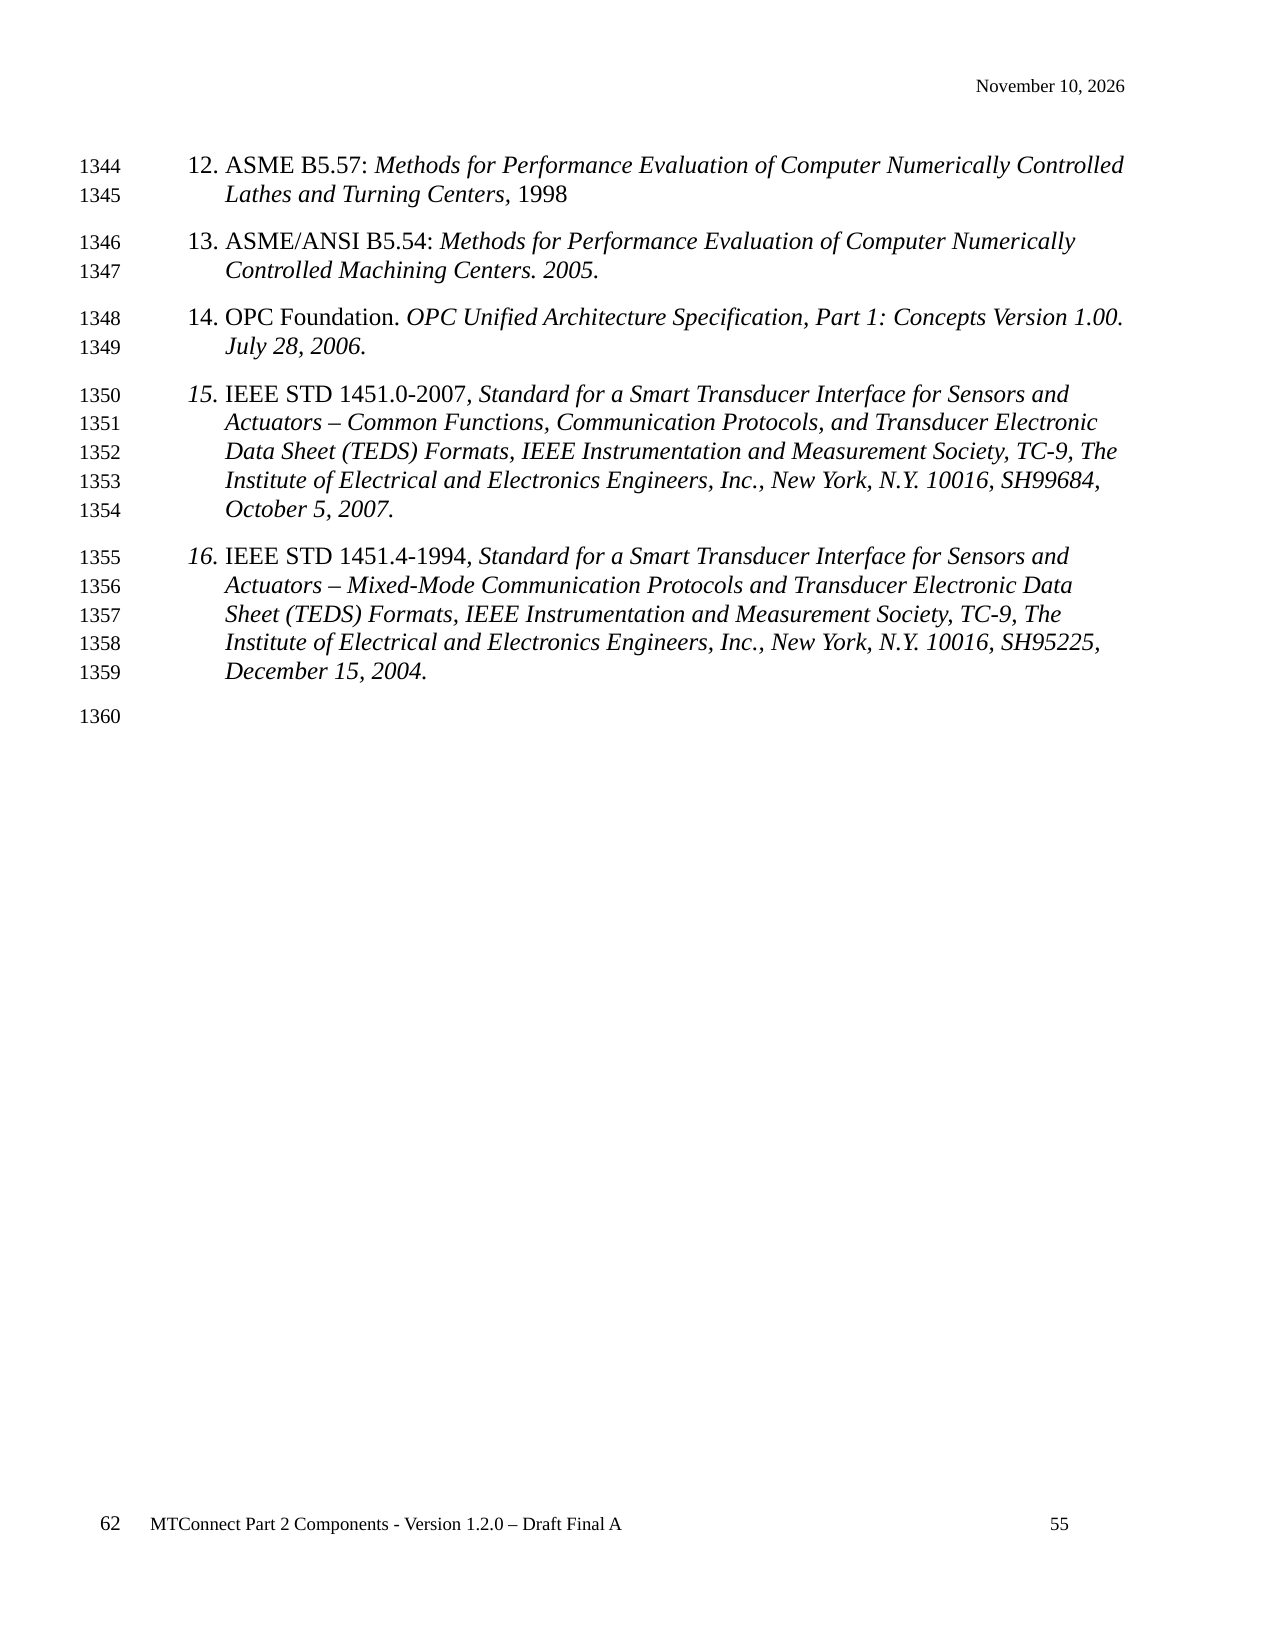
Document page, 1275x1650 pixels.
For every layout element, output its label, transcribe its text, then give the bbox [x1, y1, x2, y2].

list ASME B5.57: Methods for Performance Evaluation of Computer Numerically Controlled Lathes and Turning Centers, 1998 [187, 150, 1125, 207]
list ASME/ANSI B5.54: Methods for Performance Evaluation of Computer Numerically Controlled Machining Centers. 2005. [187, 226, 1125, 284]
list IEEE STD 1451.0-2007, Standard for a Smart Transducer Interface for Sensors and Actuators – Common Functions, Communication Protocols, and Transducer Electronic Data Sheet (TEDS) Formats, IEEE Instrumentation and Measurement Society, TC-9, The Institute of Electrical and Electronics Engineers, Inc., New York, N.Y. 10016, SH99684, October 5, 2007. [187, 379, 1125, 522]
list OPC Foundation. OPC Unified Architecture Specification, Part 1: Concepts Version 1.00. July 28, 2006. [187, 302, 1125, 360]
list IEEE STD 1451.4-1994, Standard for a Smart Transducer Interface for Sensors and Actuators – Mixed-Mode Communication Protocols and Transducer Electronic Data Sheet (TEDS) Formats, IEEE Instrumentation and Measurement Society, TC-9, The Institute of Electrical and Electronics Engineers, Inc., New York, N.Y. 10016, SH95225, December 15, 2004. [187, 541, 1125, 685]
